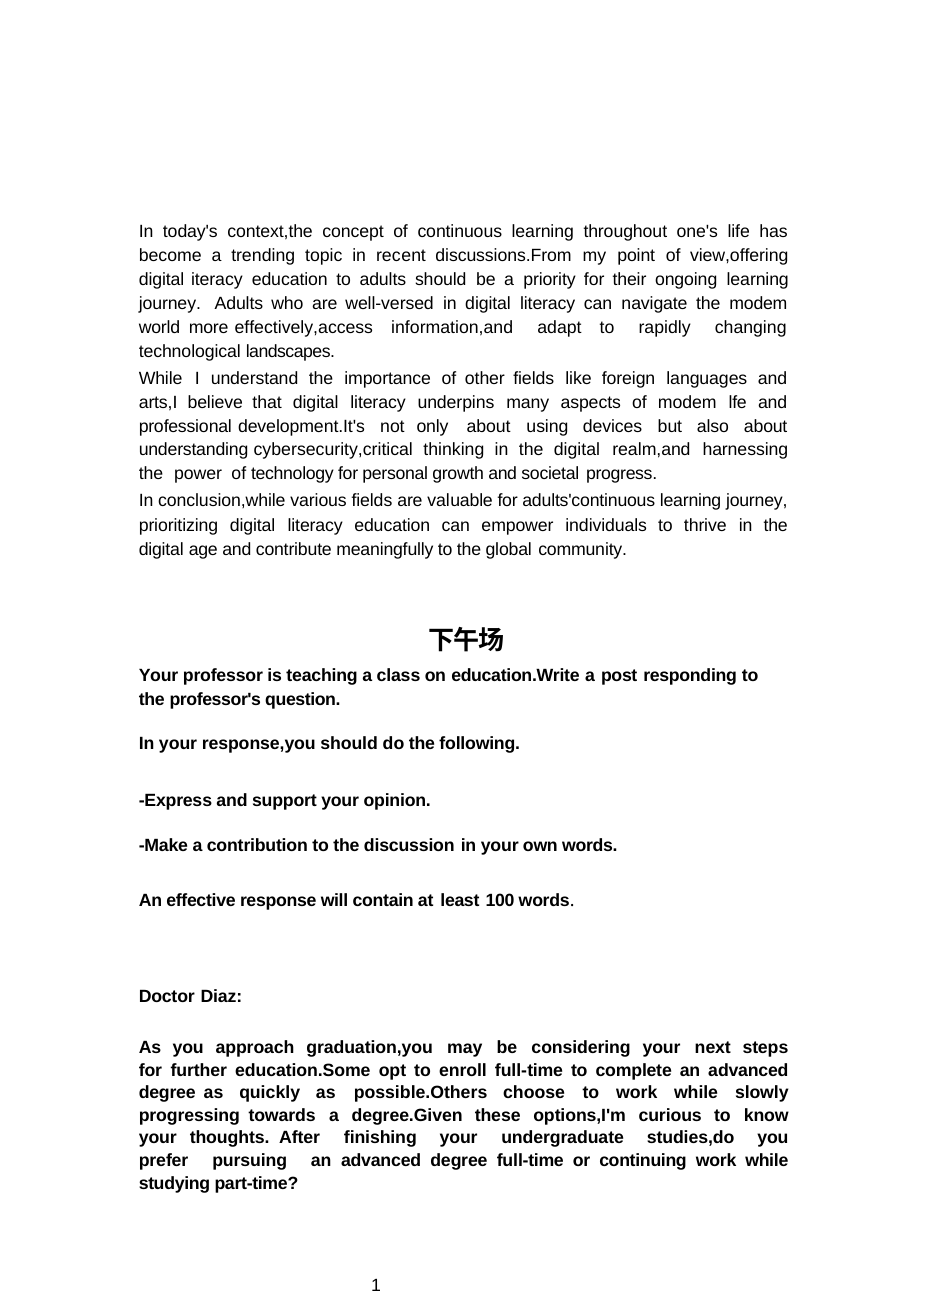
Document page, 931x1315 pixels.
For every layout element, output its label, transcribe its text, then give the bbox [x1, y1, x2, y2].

text An effective response will contain at least 100 words. [138, 891, 791, 910]
text -Make a contribution to the discussion in your own words. [138, 842, 791, 891]
text While I understand the importance of other fields like foreign languages and arts,I believe that digital literacy underpins many aspects of modem lfe and professional development.It's not only about using devices but also about understanding cybersecurity,critical thinking in the digital realm,and harnessing the power of technology for personal growth and societal progress. [138, 368, 788, 483]
text 下午场 [428, 624, 791, 656]
text Doctor Diaz: [138, 989, 791, 1006]
text In conclusion,while various fields are valuable for adults'continuous learning journey, prioritizing digital literacy education can empower individuals to thrive in the digital age and contribute meaningfully to the global community. [138, 490, 788, 559]
text Your professor is teaching a class on education.Write a post responding to the professor's question. [138, 664, 787, 709]
text 1 [371, 1274, 791, 1298]
text As you approach graduation,you may be considering your next steps for further education.Some opt to enroll full-time to complete an advanced degree as quickly as possible.Others choose to work while slowly progressing towards a degree.Given these options,I'm curious to know your thoughts. After finishing your undergraduate studies,do you prefer pursuing an advanced degree full-time or continuing work while studying part-time? [138, 1037, 788, 1193]
text -Express and support your opinion. [138, 793, 791, 809]
text In today's context,the concept of continuous learning throughout one's life has become a trending topic in recent discussions.From my point of view,offering digital iteracy education to adults should be a priority for their ongoing learning journey. Adults who are well-versed in digital literacy can navigate the modem world more effectively,access information,and adapt to rapidly changing technological landscapes. [138, 221, 788, 362]
text In your response,you should do the following. [138, 736, 791, 793]
